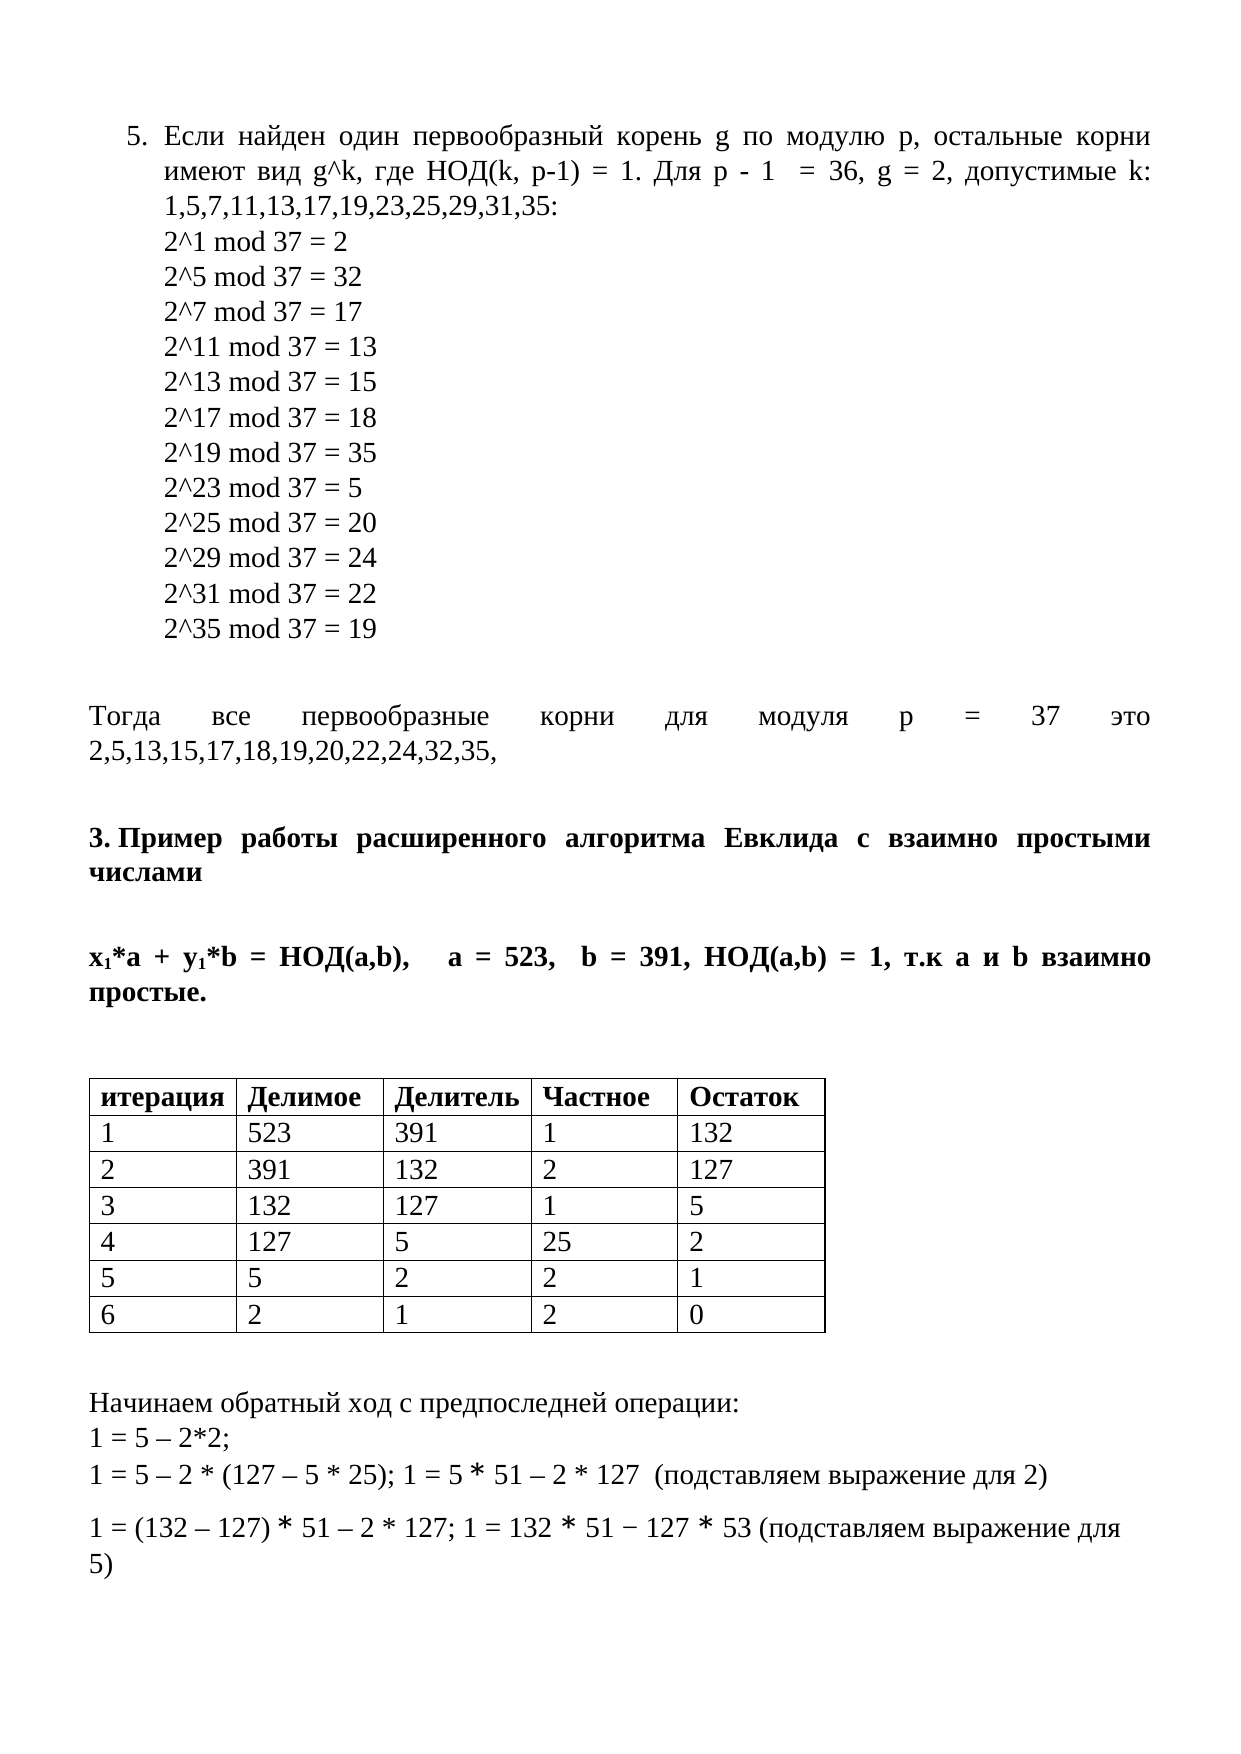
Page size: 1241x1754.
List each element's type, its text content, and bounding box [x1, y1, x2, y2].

table_header Делитель [384, 1079, 531, 1114]
table_cell 1 [678, 1261, 824, 1296]
list Если найден один первообразный корень g по модулю p, остальные корни имеют вид g^k, где НОД(k, p-1) = 1. Для p - 1 = 36, g = 2, допустимые k: 1,5,7,11,13,17,19,23,25,29,31,35: [126, 118, 1152, 222]
table_cell 127 [384, 1188, 531, 1223]
table_cell 2 [384, 1261, 531, 1296]
table_cell 6 [90, 1297, 236, 1332]
table_cell 5 [384, 1224, 531, 1259]
table_cell 132 [678, 1116, 824, 1151]
table_cell 2 [90, 1152, 236, 1187]
table_header Делимое [237, 1079, 383, 1114]
table_cell 1 [532, 1116, 677, 1151]
table_cell 25 [532, 1224, 677, 1259]
table_cell 1 [384, 1297, 531, 1332]
table_cell 5 [90, 1261, 236, 1296]
table_cell 523 [237, 1116, 383, 1151]
table_cell 0 [678, 1297, 824, 1332]
list 2^11 mod 37 = 13 [164, 329, 1152, 363]
list Пример работы расширенного алгоритма Евклида с взаимно простыми числами [89, 820, 1152, 887]
table_cell 5 [678, 1188, 824, 1223]
list 2^29 mod 37 = 24 [164, 541, 1152, 574]
table_cell 2 [532, 1297, 677, 1332]
table_cell 132 [384, 1152, 531, 1187]
table_cell 391 [237, 1152, 383, 1187]
list 2^7 mod 37 = 17 [164, 294, 1152, 328]
list 2^35 mod 37 = 19 [164, 611, 1152, 644]
text Начинаем обратный ход с предпоследней операции: 1 = 5 – 2*2; 1 = 5 – 2 * (127 – 5 * 25); 1 = 5 * 51 – 2 * 127 (подставляем выражение для 2) [89, 1385, 1152, 1491]
table_cell 1 [90, 1116, 236, 1151]
table_cell 127 [678, 1152, 824, 1187]
text x1*a + y1*b = НОД(a,b), a = 523, b = 391, НОД(a,b) = 1, т.к a и b взаимно простые. [89, 939, 1152, 1008]
list 2^25 mod 37 = 20 [164, 505, 1152, 539]
text 1 = (132 – 127) * 51 – 2 * 127; 1 = 132 * 51 − 127 * 53 (подставляем выражение для 5) [89, 1509, 1152, 1579]
list 2^19 mod 37 = 35 [164, 435, 1152, 468]
list 2^23 mod 37 = 5 [164, 470, 1152, 504]
table_cell 2 [237, 1297, 383, 1332]
list 2^13 mod 37 = 15 [164, 364, 1152, 398]
table_cell 127 [237, 1224, 383, 1259]
text Тогда все первообразные корни для модуля p = 37 это 2,5,13,15,17,18,19,20,22,24,32,35, [89, 698, 1152, 802]
table_cell 2 [532, 1261, 677, 1296]
table_cell 2 [678, 1224, 824, 1259]
list 2^17 mod 37 = 18 [164, 400, 1152, 433]
table_header Остаток [678, 1079, 824, 1114]
table_cell 5 [237, 1261, 383, 1296]
list 2^1 mod 37 = 2 [164, 224, 1152, 257]
table_cell 3 [90, 1188, 236, 1223]
table_header итерация [90, 1079, 236, 1114]
table_cell 132 [237, 1188, 383, 1223]
list 2^31 mod 37 = 22 [164, 576, 1152, 609]
table_header Частное [532, 1079, 677, 1114]
table_cell 4 [90, 1224, 236, 1259]
table_cell 2 [532, 1152, 677, 1187]
table_cell 1 [532, 1188, 677, 1223]
list 2^5 mod 37 = 32 [164, 259, 1152, 292]
table_cell 391 [384, 1116, 531, 1151]
